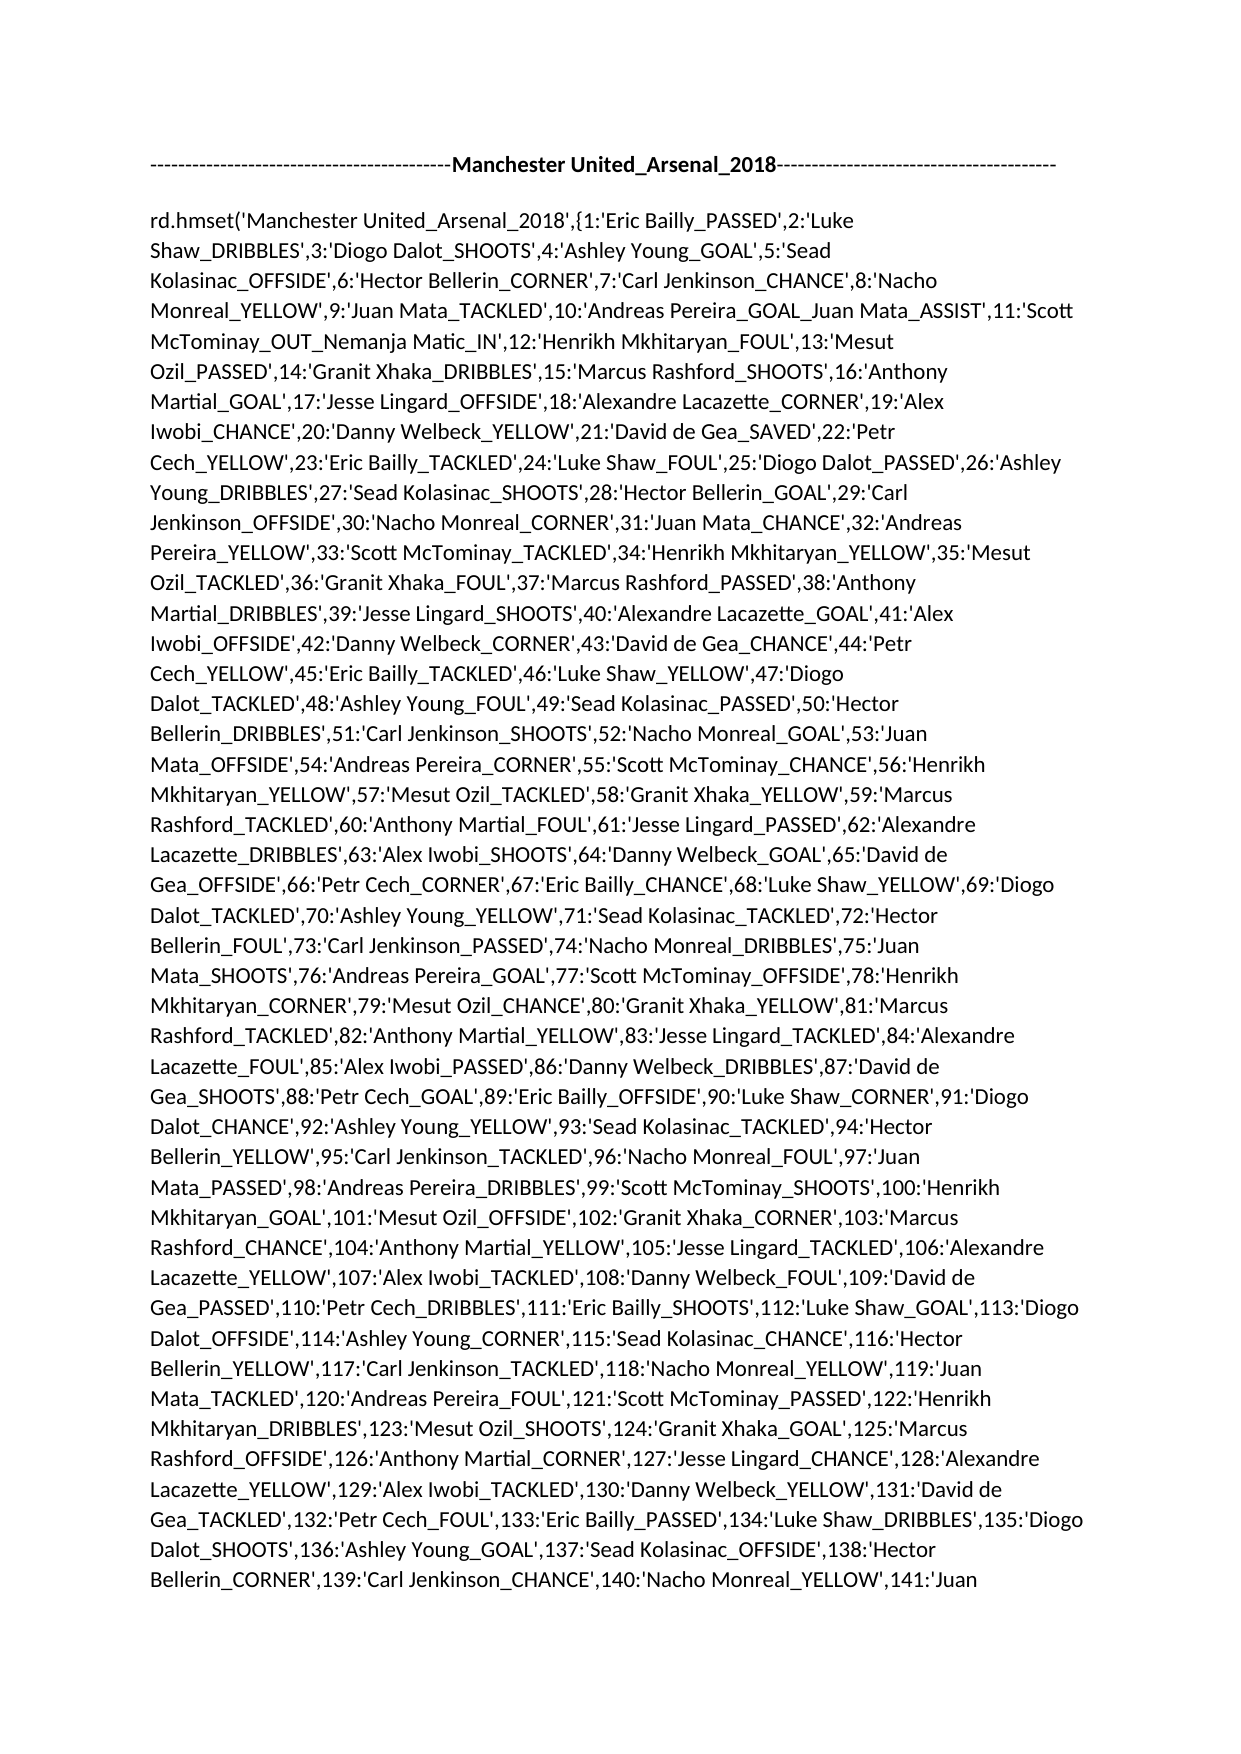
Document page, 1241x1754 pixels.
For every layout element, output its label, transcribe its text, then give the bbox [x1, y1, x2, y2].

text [150, 206, 1090, 1593]
text -------------------------------------------Manchester United_Arsenal_2018---------------------------------------- [150, 150, 1090, 178]
